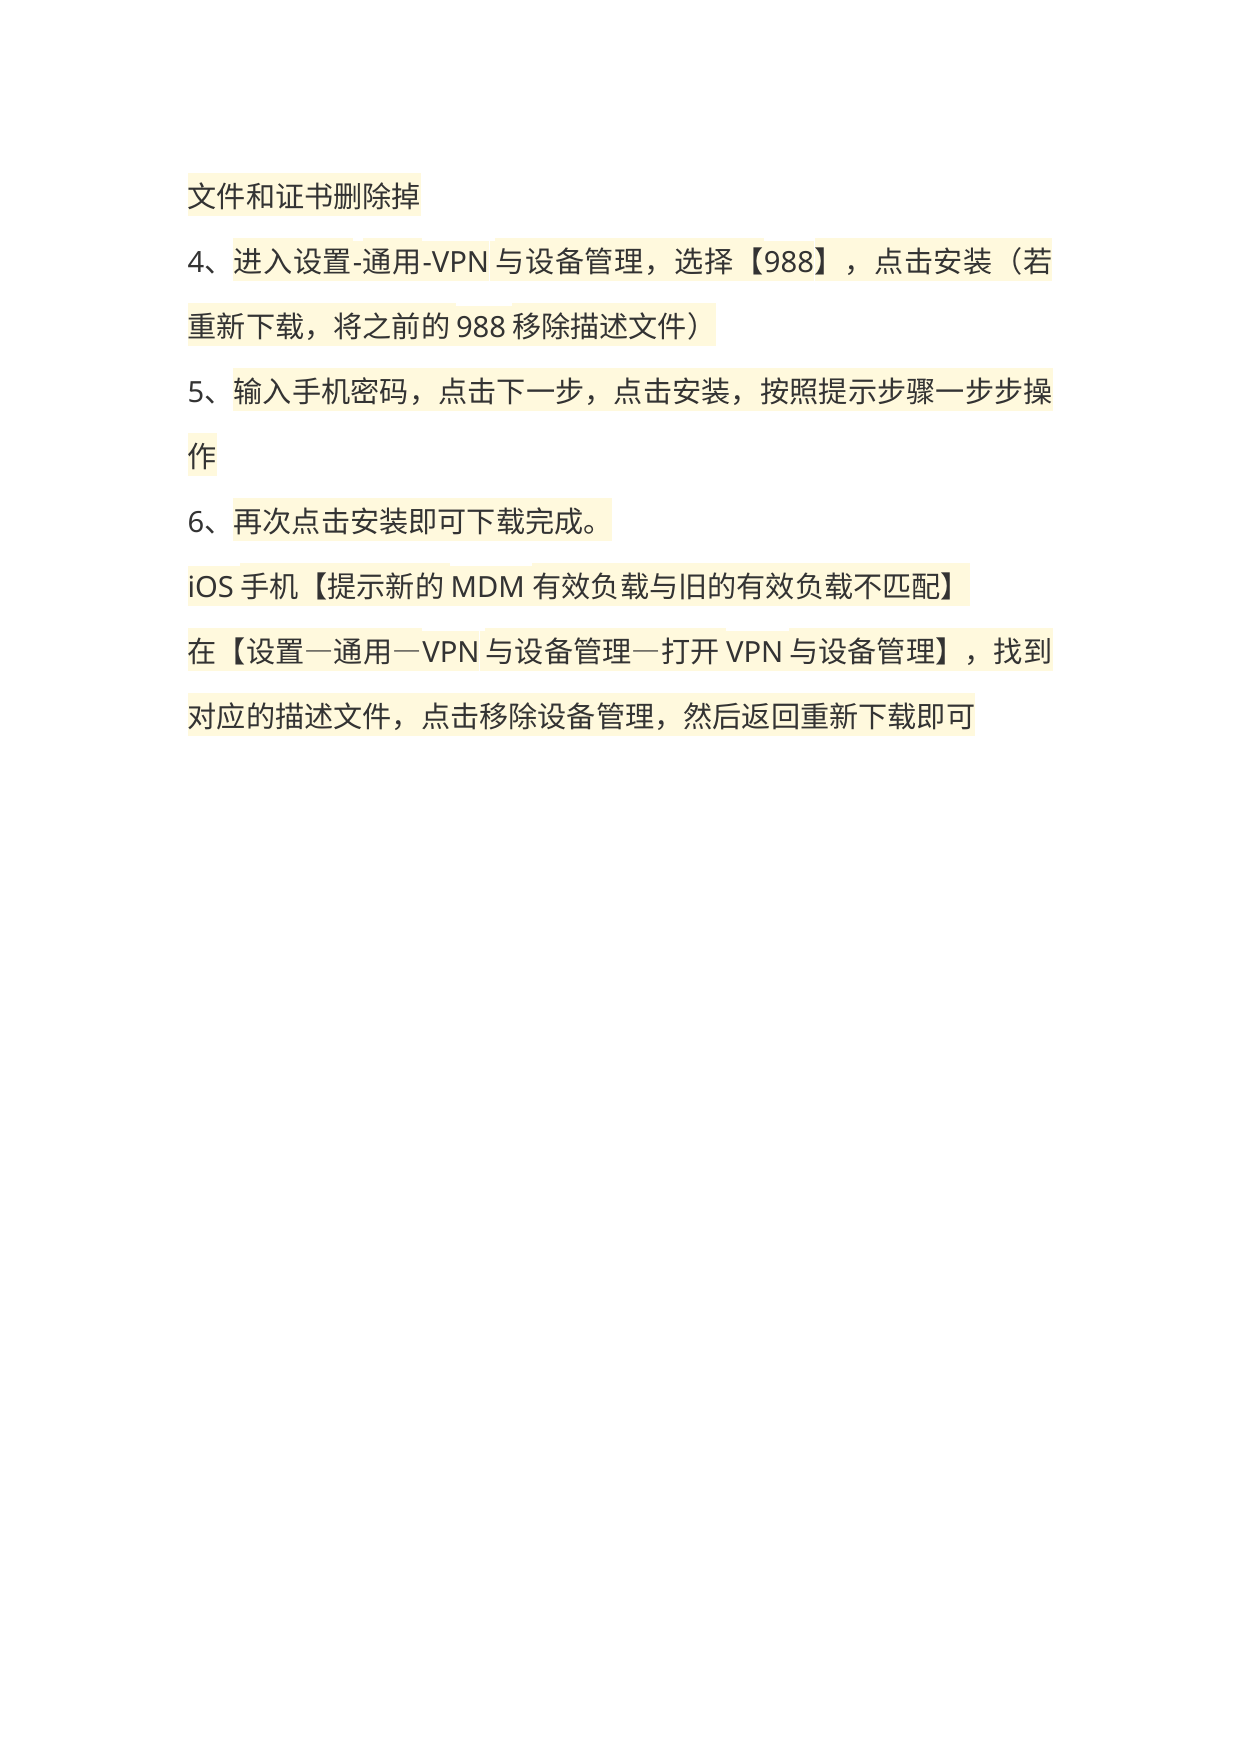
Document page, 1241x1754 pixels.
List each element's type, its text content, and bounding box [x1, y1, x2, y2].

list 输入手机密码，点击下一步，点击安装，按照提示步骤一步步操作 [187, 357, 1053, 487]
list 进入设置-通用-VPN与设备管理，选择【988】，点击安装（若重新下载，将之前的988移除描述文件） [187, 227, 1053, 357]
list iOS手机【提示新的 MDM 有效负载与旧的有效负载不匹配】 [187, 552, 1053, 617]
list 在【设置—通用—VPN与设备管理—打开VPN与设备管理】，找到对应的描述文件，点击移除设备管理，然后返回重新下载即可 [187, 617, 1053, 747]
list 再次点击安装即可下载完成。 [187, 487, 1053, 552]
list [187, 162, 1053, 227]
